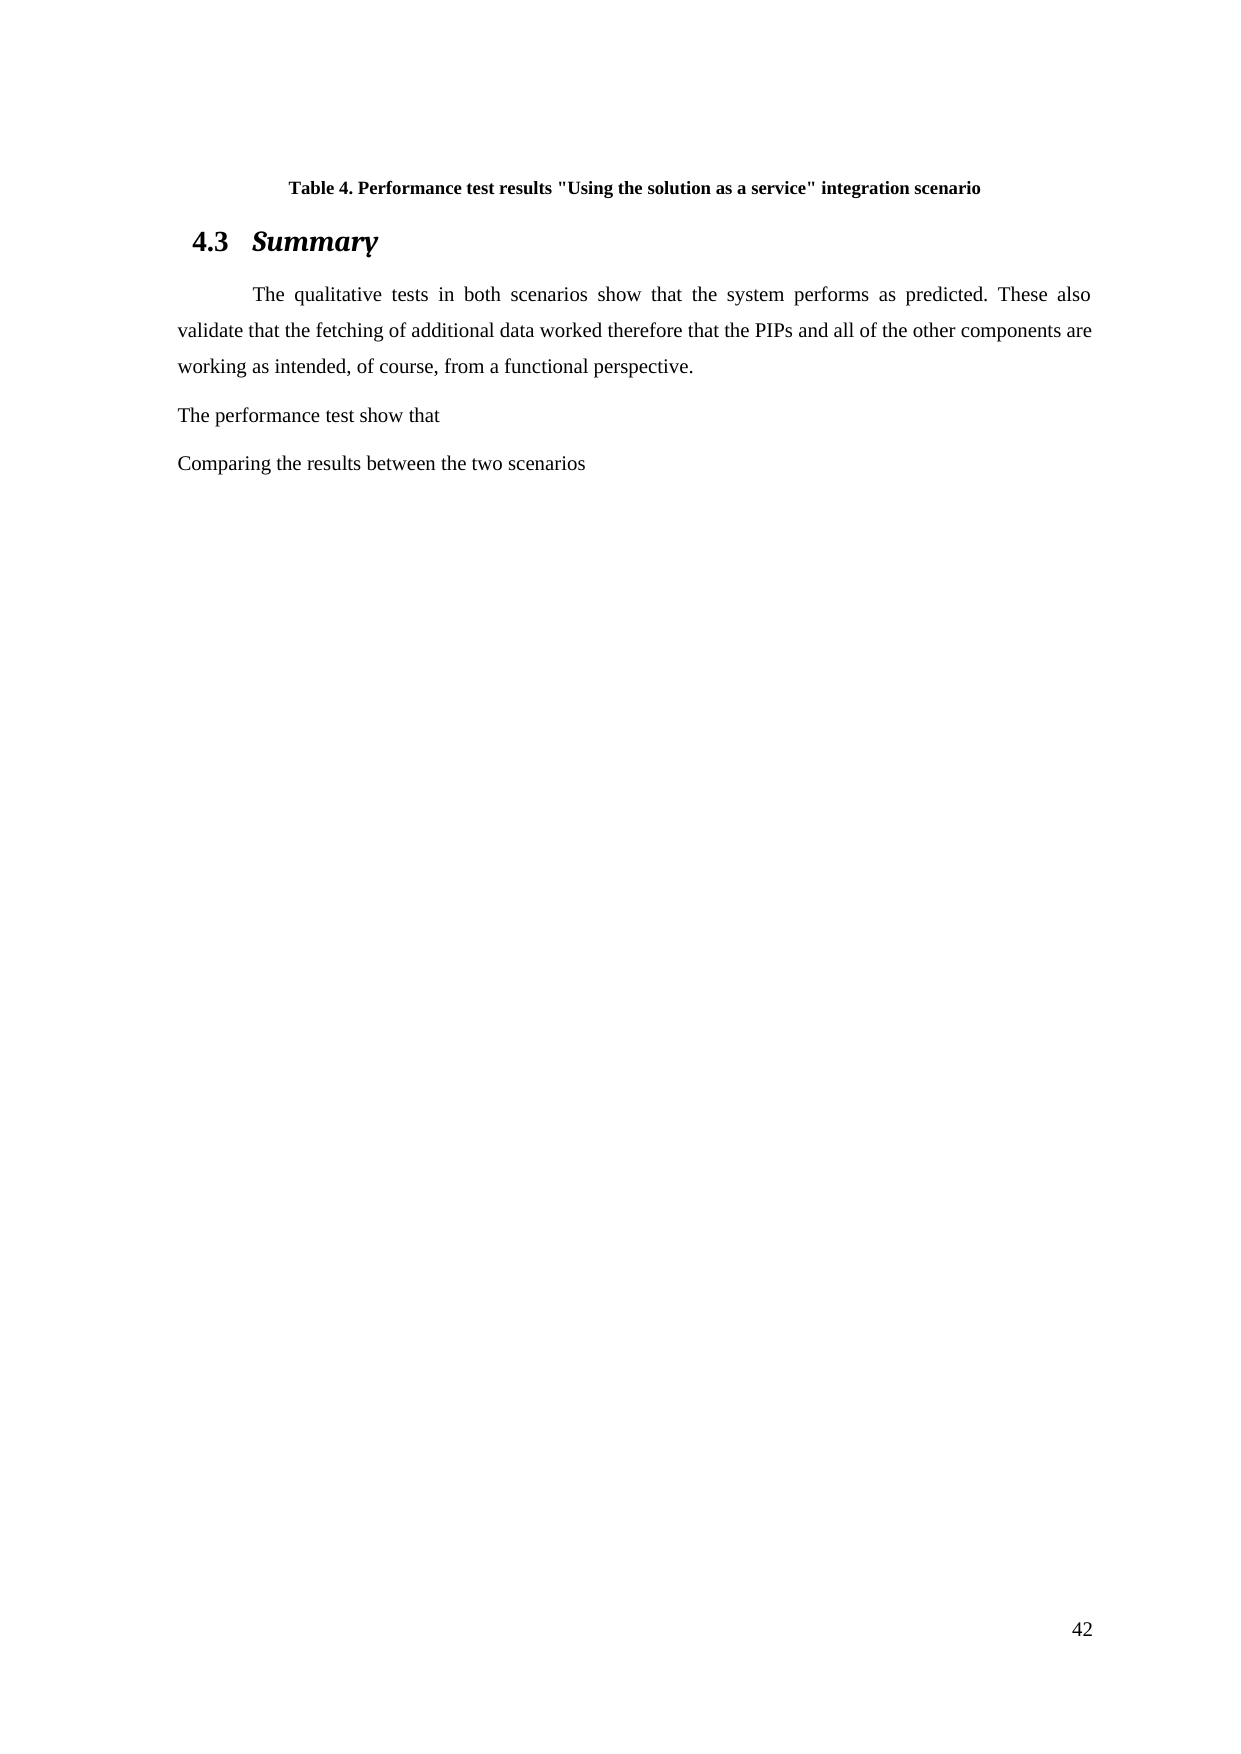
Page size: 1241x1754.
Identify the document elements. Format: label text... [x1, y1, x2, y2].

subtitle Summary [192, 224, 1092, 258]
text Comparing the results between the two scenarios [177, 451, 1092, 475]
text The qualitative tests in both scenarios show that the system performs as predicted. These also validate that the fetching of additional data worked therefore that the PIPs and all of the other components are working as intended, of course, from a functional perspective. [177, 282, 1092, 378]
text The performance test show that [177, 402, 1092, 427]
